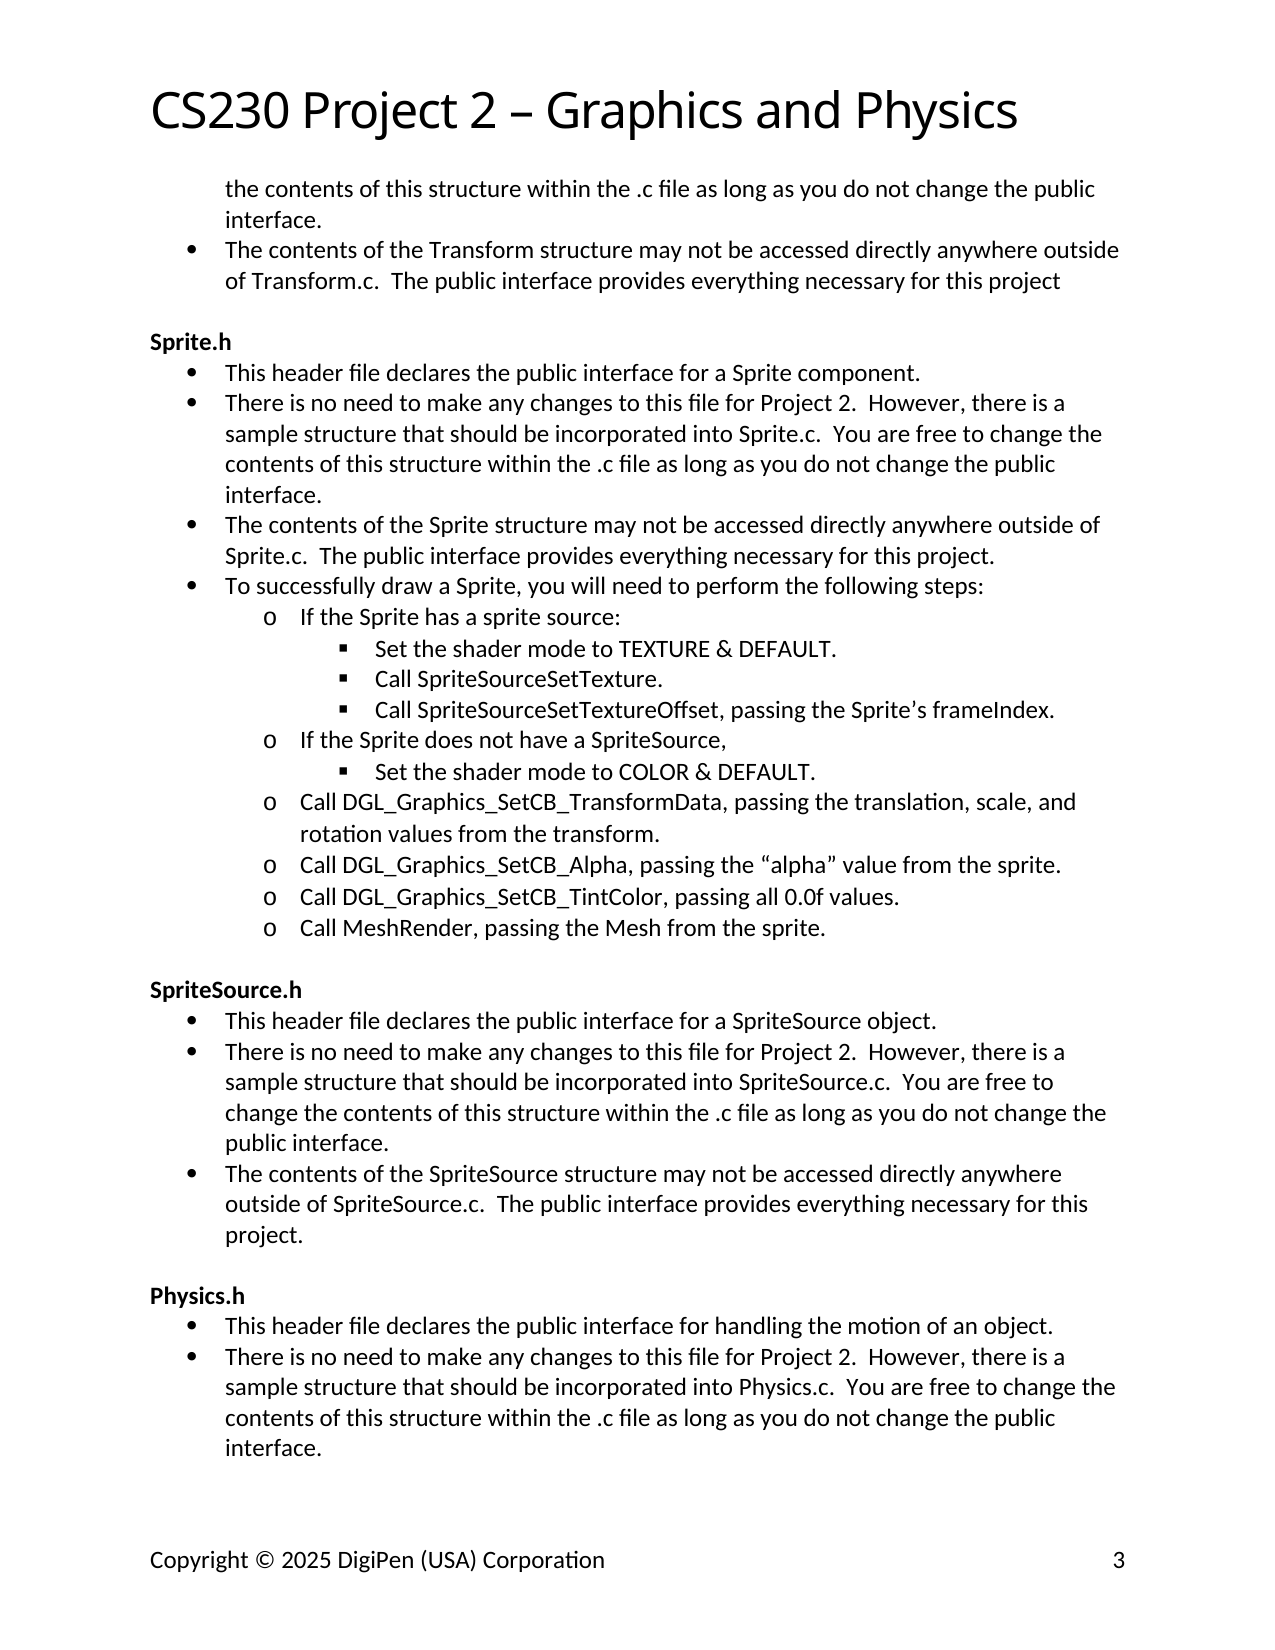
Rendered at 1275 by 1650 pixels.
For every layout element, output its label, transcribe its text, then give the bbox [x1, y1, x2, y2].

list This header file declares the public interface for a SpriteSource object. [187, 1005, 1125, 1036]
list Set the shader mode to TEXTURE & DEFAULT. [337, 633, 1125, 663]
list Call DGL_Graphics_SetCB_TintColor, passing all 0.0f values. [262, 881, 1125, 912]
list If the Sprite does not have a SpriteSource, [262, 724, 1125, 756]
list Set the shader mode to COLOR & DEFAULT. [337, 756, 1125, 787]
list There is no need to make any changes to this file for Project 2. However, there is a sample structure that should be incorporated into Physics.c. You are free to change the contents of this structure within the .c file as long as you do not change the public interface. [187, 1341, 1125, 1463]
list Call SpriteSourceSetTexture. [337, 663, 1125, 694]
list The contents of the Transform structure may not be accessed directly anywhere outside of Transform.c. The public interface provides everything necessary for this project [187, 235, 1125, 296]
list This header file declares the public interface for a Sprite component. [187, 357, 1125, 387]
list Call DGL_Graphics_SetCB_Alpha, passing the “alpha” value from the sprite. [262, 849, 1125, 881]
list There is no need to make any changes to this file for Project 2. However, there is a sample structure that should be incorporated into SpriteSource.c. You are free to change the contents of this structure within the .c file as long as you do not change the public interface. [187, 1036, 1125, 1158]
list To successfully draw a Sprite, you will need to perform the following steps: [187, 570, 1125, 601]
list The contents of the Sprite structure may not be accessed directly anywhere outside of Sprite.c. The public interface provides everything necessary for this project. [187, 509, 1125, 570]
list This header file declares the public interface for handling the motion of an object. [187, 1310, 1125, 1341]
subtitle Physics.h [150, 1280, 1125, 1310]
list Call MeshRender, passing the Mesh from the sprite. [262, 912, 1125, 944]
list Call SpriteSourceSetTextureOffset, passing the Sprite’s frameIndex. [337, 694, 1125, 724]
subtitle SpriteSource.h [150, 975, 1125, 1005]
subtitle Sprite.h [150, 326, 1125, 357]
list There is no need to make any changes to this file for Project 2. However, there is a sample structure that should be incorporated into Sprite.c. You are free to change the contents of this structure within the .c file as long as you do not change the public interface. [187, 387, 1125, 509]
list Call DGL_Graphics_SetCB_TransformData, passing the translation, scale, and rotation values from the transform. [262, 787, 1125, 849]
list The contents of the SpriteSource structure may not be accessed directly anywhere outside of SpriteSource.c. The public interface provides everything necessary for this project. [187, 1158, 1125, 1249]
list If the Sprite has a sprite source: [262, 601, 1125, 633]
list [187, 174, 1125, 235]
